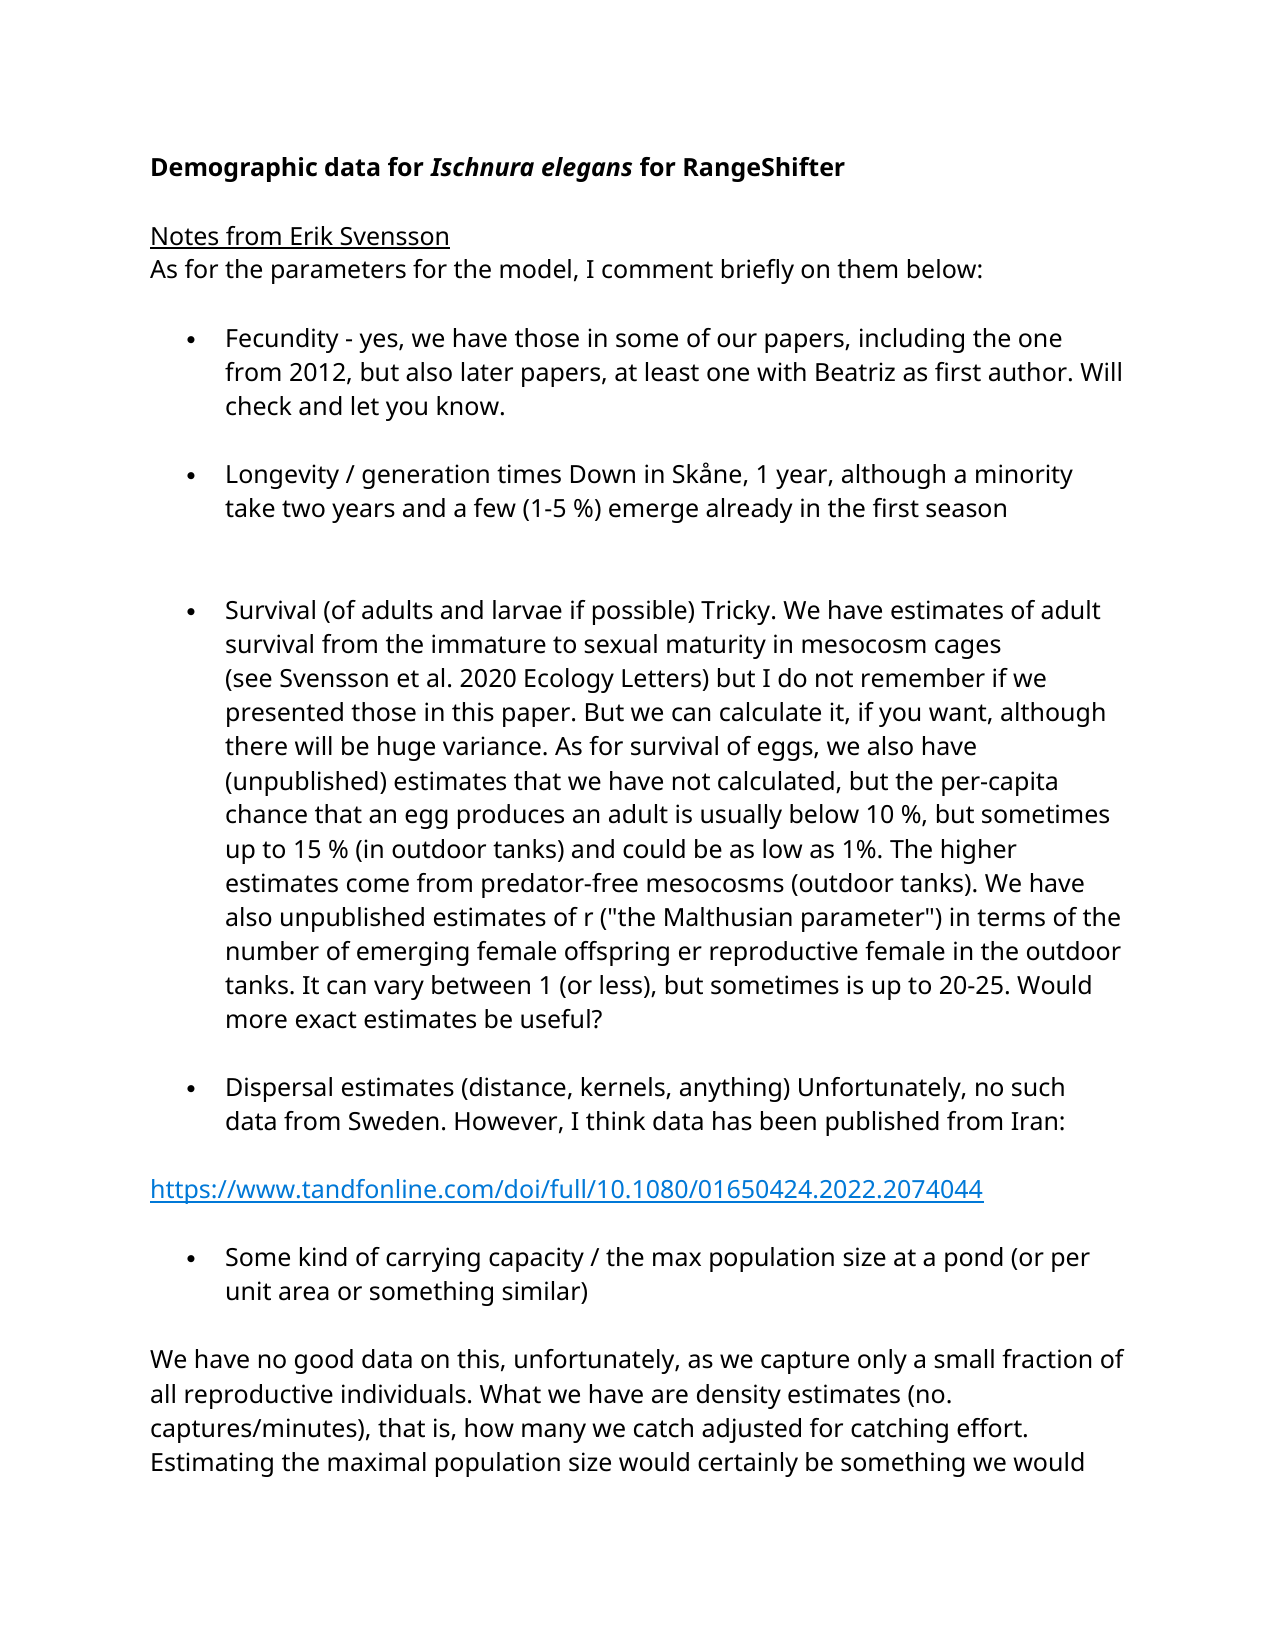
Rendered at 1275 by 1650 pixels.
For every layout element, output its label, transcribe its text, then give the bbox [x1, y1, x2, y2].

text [150, 1342, 1125, 1478]
text As for the parameters for the model, I comment briefly on them below: [150, 252, 1125, 286]
text https://www.tandfonline.com/doi/full/10.1080/01650424.2022.2074044 [150, 1172, 1125, 1206]
list Some kind of carrying capacity / the max population size at a pond (or per unit area or something similar) [187, 1240, 1125, 1308]
list Dispersal estimates (distance, kernels, anything) Unfortunately, no such data from Sweden. However, I think data has been published from Iran: [187, 1070, 1125, 1138]
list Longevity / generation times Down in Skåne, 1 year, although a minority take two years and a few (1-5 %) emerge already in the first season [187, 457, 1125, 525]
text Demographic data for Ischnura elegans for RangeShifter [150, 150, 1125, 184]
list Survival (of adults and larvae if possible) Tricky. We have estimates of adult survival from the immature to sexual maturity in mesocosm cages (see Svensson et al. 2020 Ecology Letters) but I do not remember if we presented those in this paper. But we can calculate it, if you want, although there will be huge variance. As for survival of eggs, we also have (unpublished) estimates that we have not calculated, but the per-capita chance that an egg produces an adult is usually below 10 %, but sometimes up to 15 % (in outdoor tanks) and could be as low as 1%. The higher estimates come from predator-free mesocosms (outdoor tanks). We have also unpublished estimates of r ("the Malthusian parameter") in terms of the number of emerging female offspring er reproductive female in the outdoor tanks. It can vary between 1 (or less), but sometimes is up to 20-25. Would more exact estimates be useful? [187, 593, 1125, 1036]
text Notes from Erik Svensson [150, 218, 1125, 252]
list Fecundity - yes, we have those in some of our papers, including the one from 2012, but also later papers, at least one with Beatriz as first author. Will check and let you know. [187, 320, 1125, 422]
